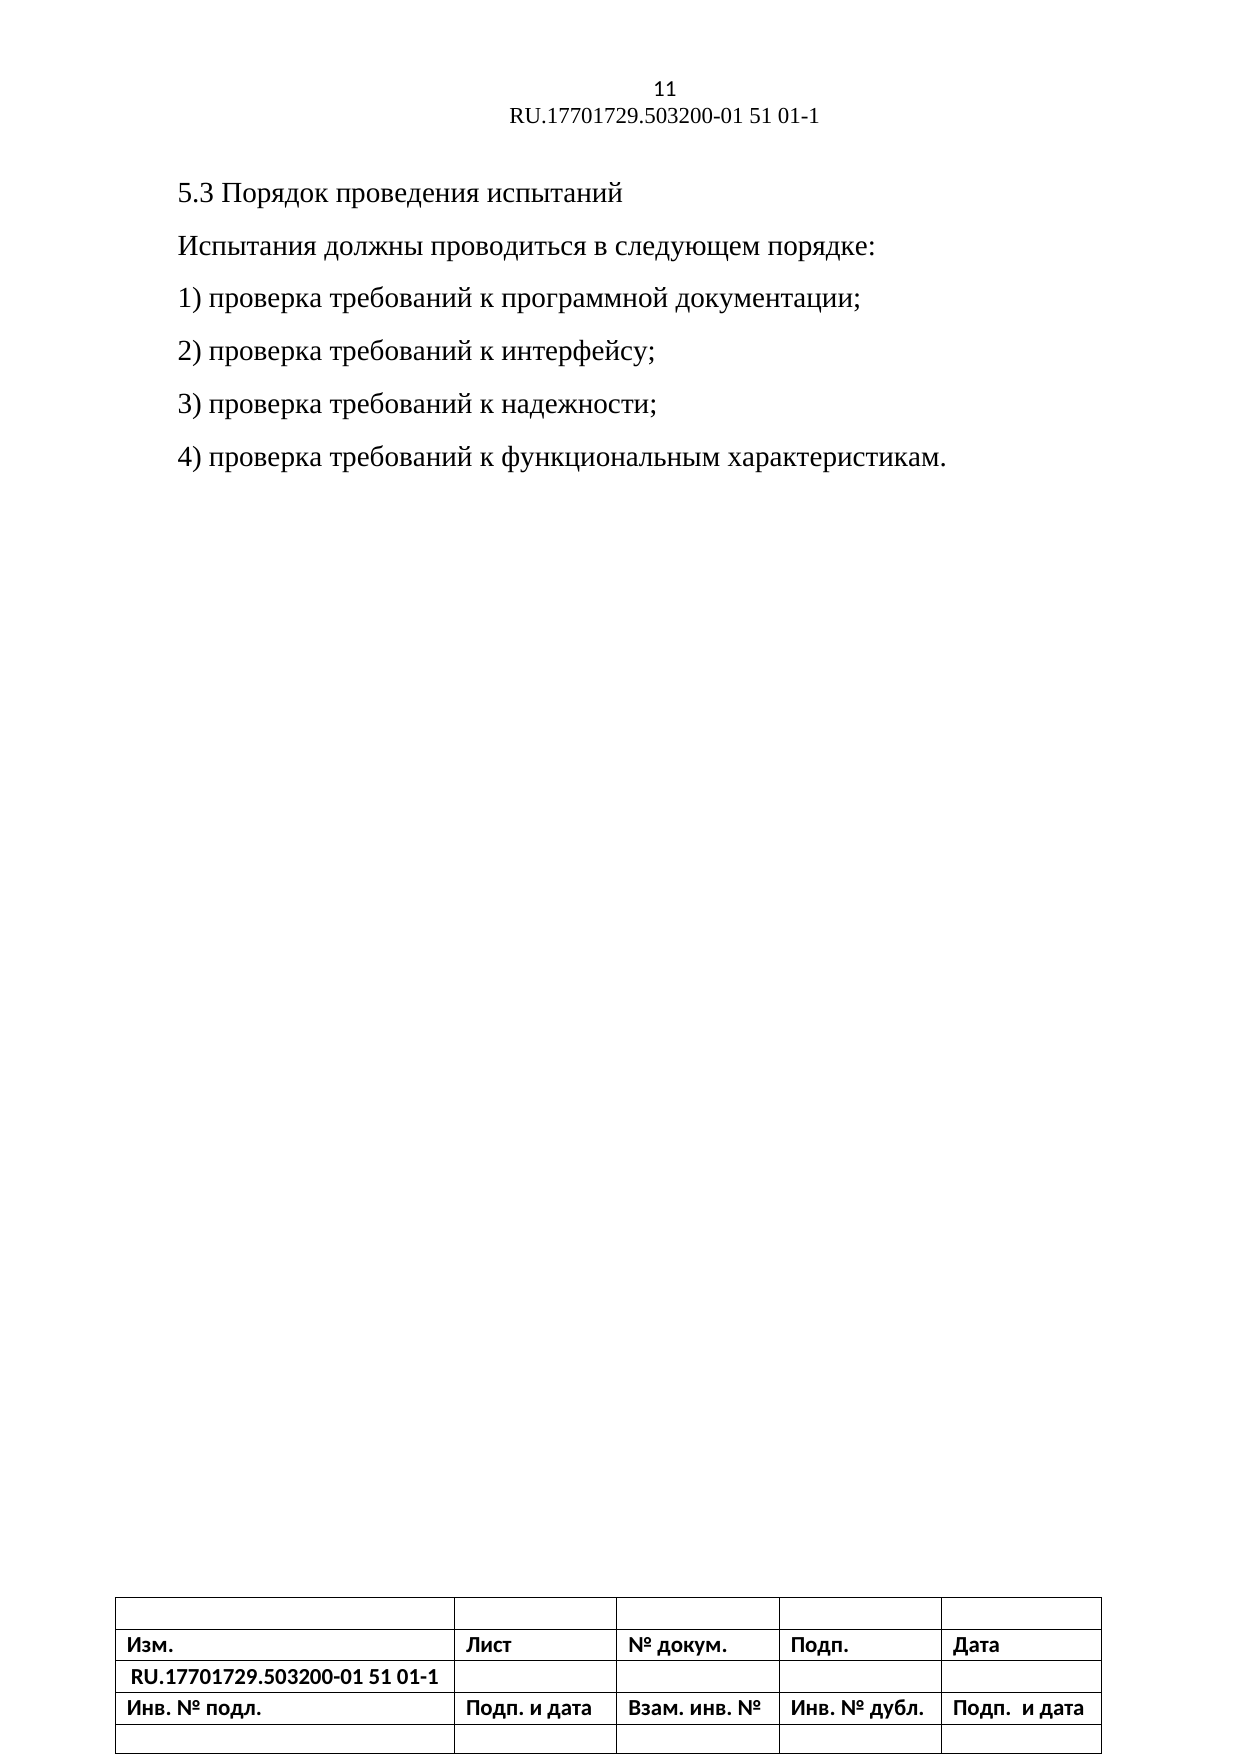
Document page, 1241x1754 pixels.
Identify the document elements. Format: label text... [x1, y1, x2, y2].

text 2) проверка требований к интерфейсу; [177, 333, 1152, 367]
text 1) проверка требований к программной документации; [177, 281, 1152, 314]
text 3) проверка требований к надежности; [177, 386, 1152, 420]
text 5.3 Порядок проведения испытаний [177, 175, 1152, 208]
text Испытания должны проводиться в следующем порядке: [177, 228, 1152, 261]
text 4) проверка требований к функциональным характеристикам. [177, 439, 1152, 472]
